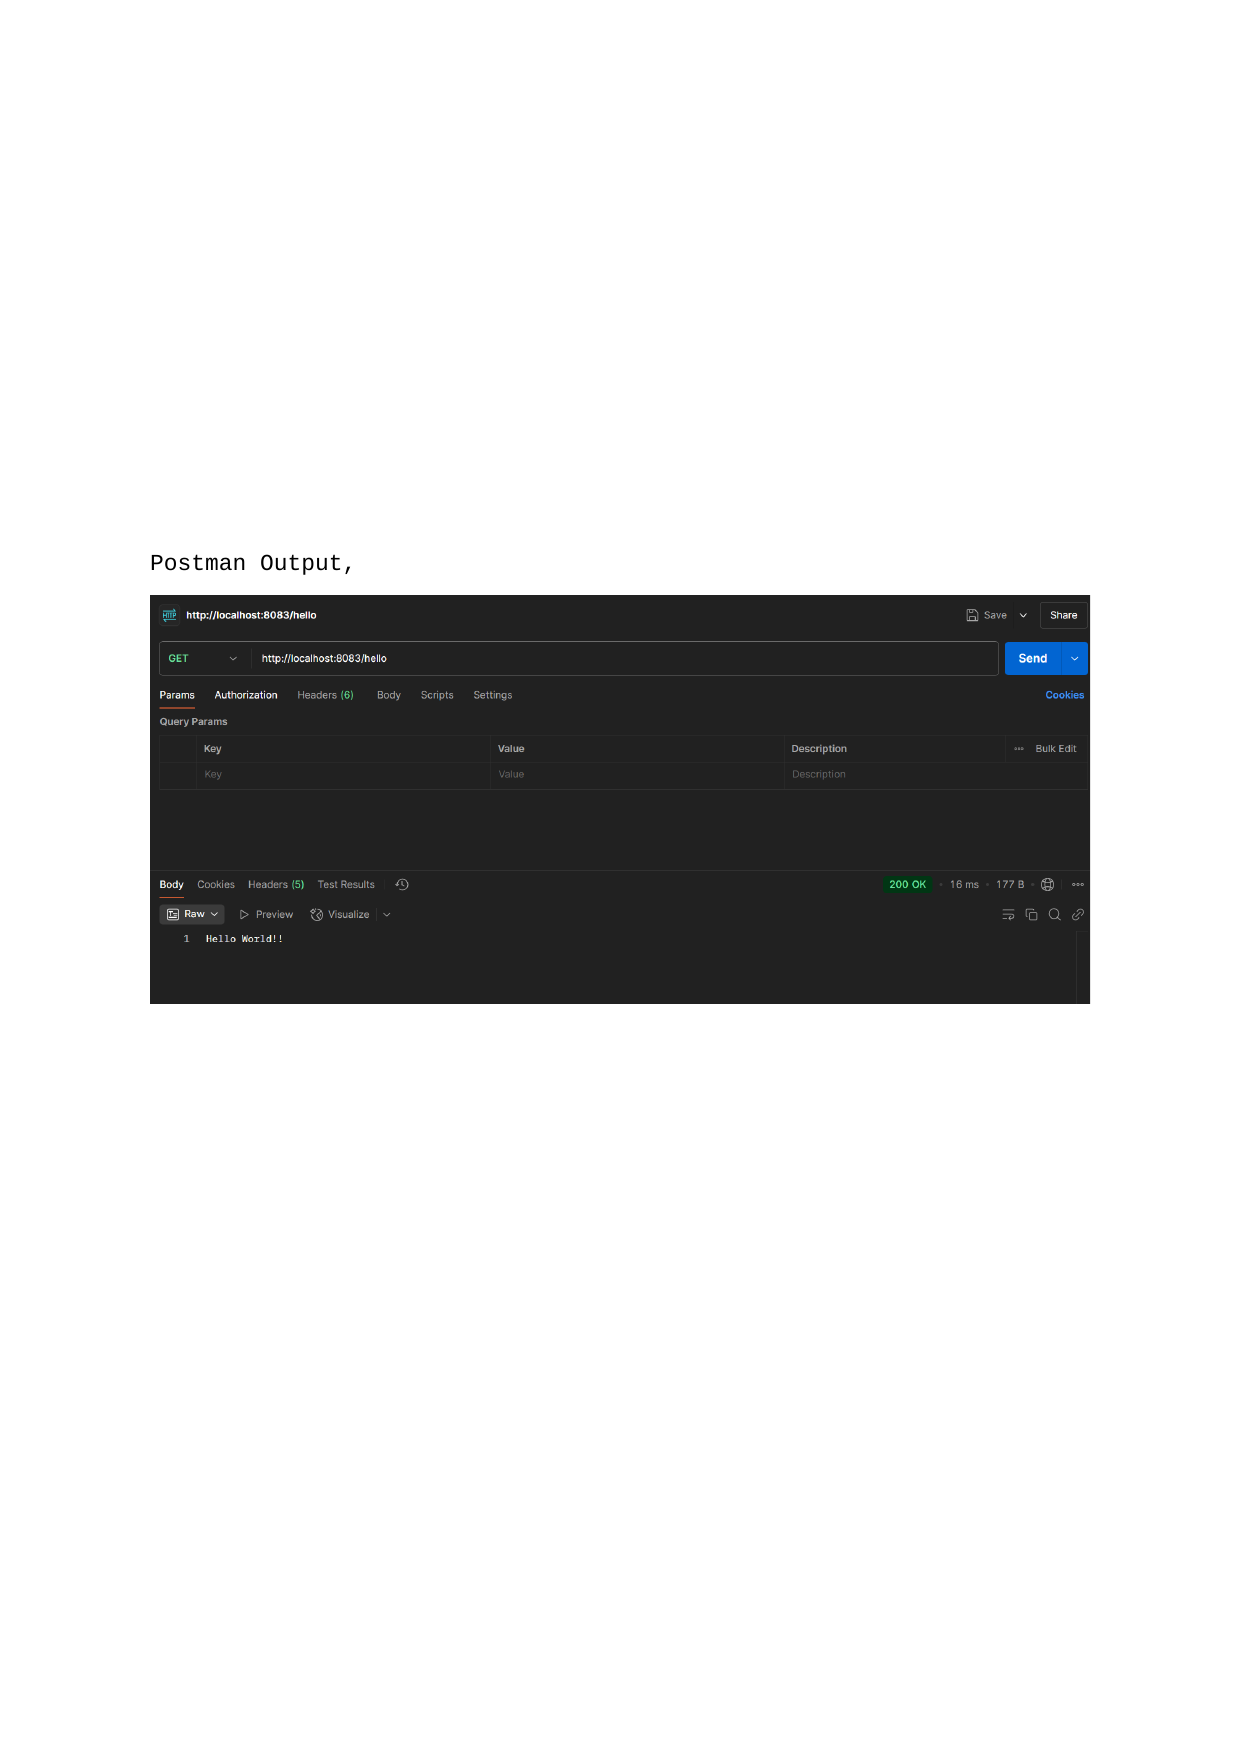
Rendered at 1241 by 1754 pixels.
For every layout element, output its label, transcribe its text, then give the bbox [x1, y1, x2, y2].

text Postman Output, [150, 551, 1090, 577]
picture [150, 595, 1091, 1004]
